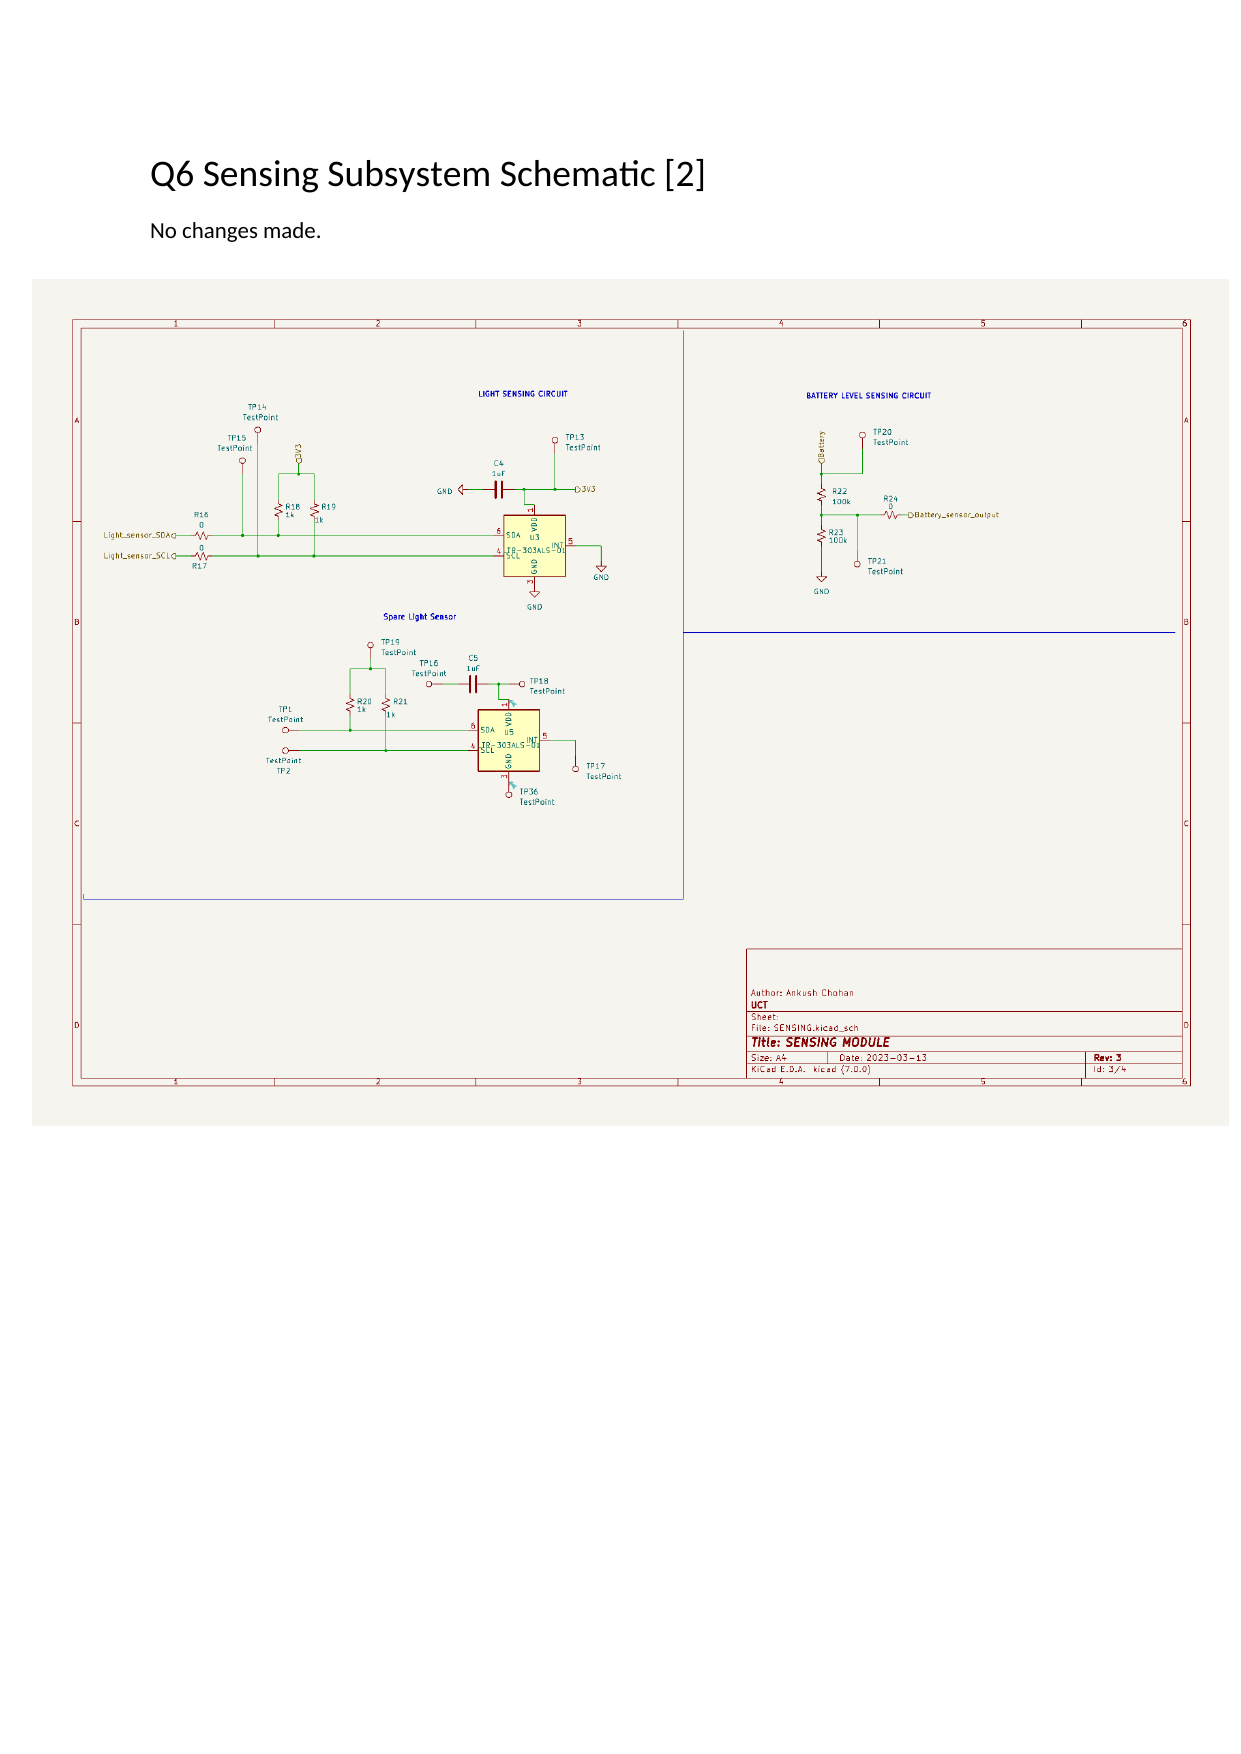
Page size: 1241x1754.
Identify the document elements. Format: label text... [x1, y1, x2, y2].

picture [32, 279, 1229, 1126]
text No changes made. [150, 216, 1090, 244]
text Q6 Sensing Subsystem Schematic [2] [150, 150, 1090, 196]
